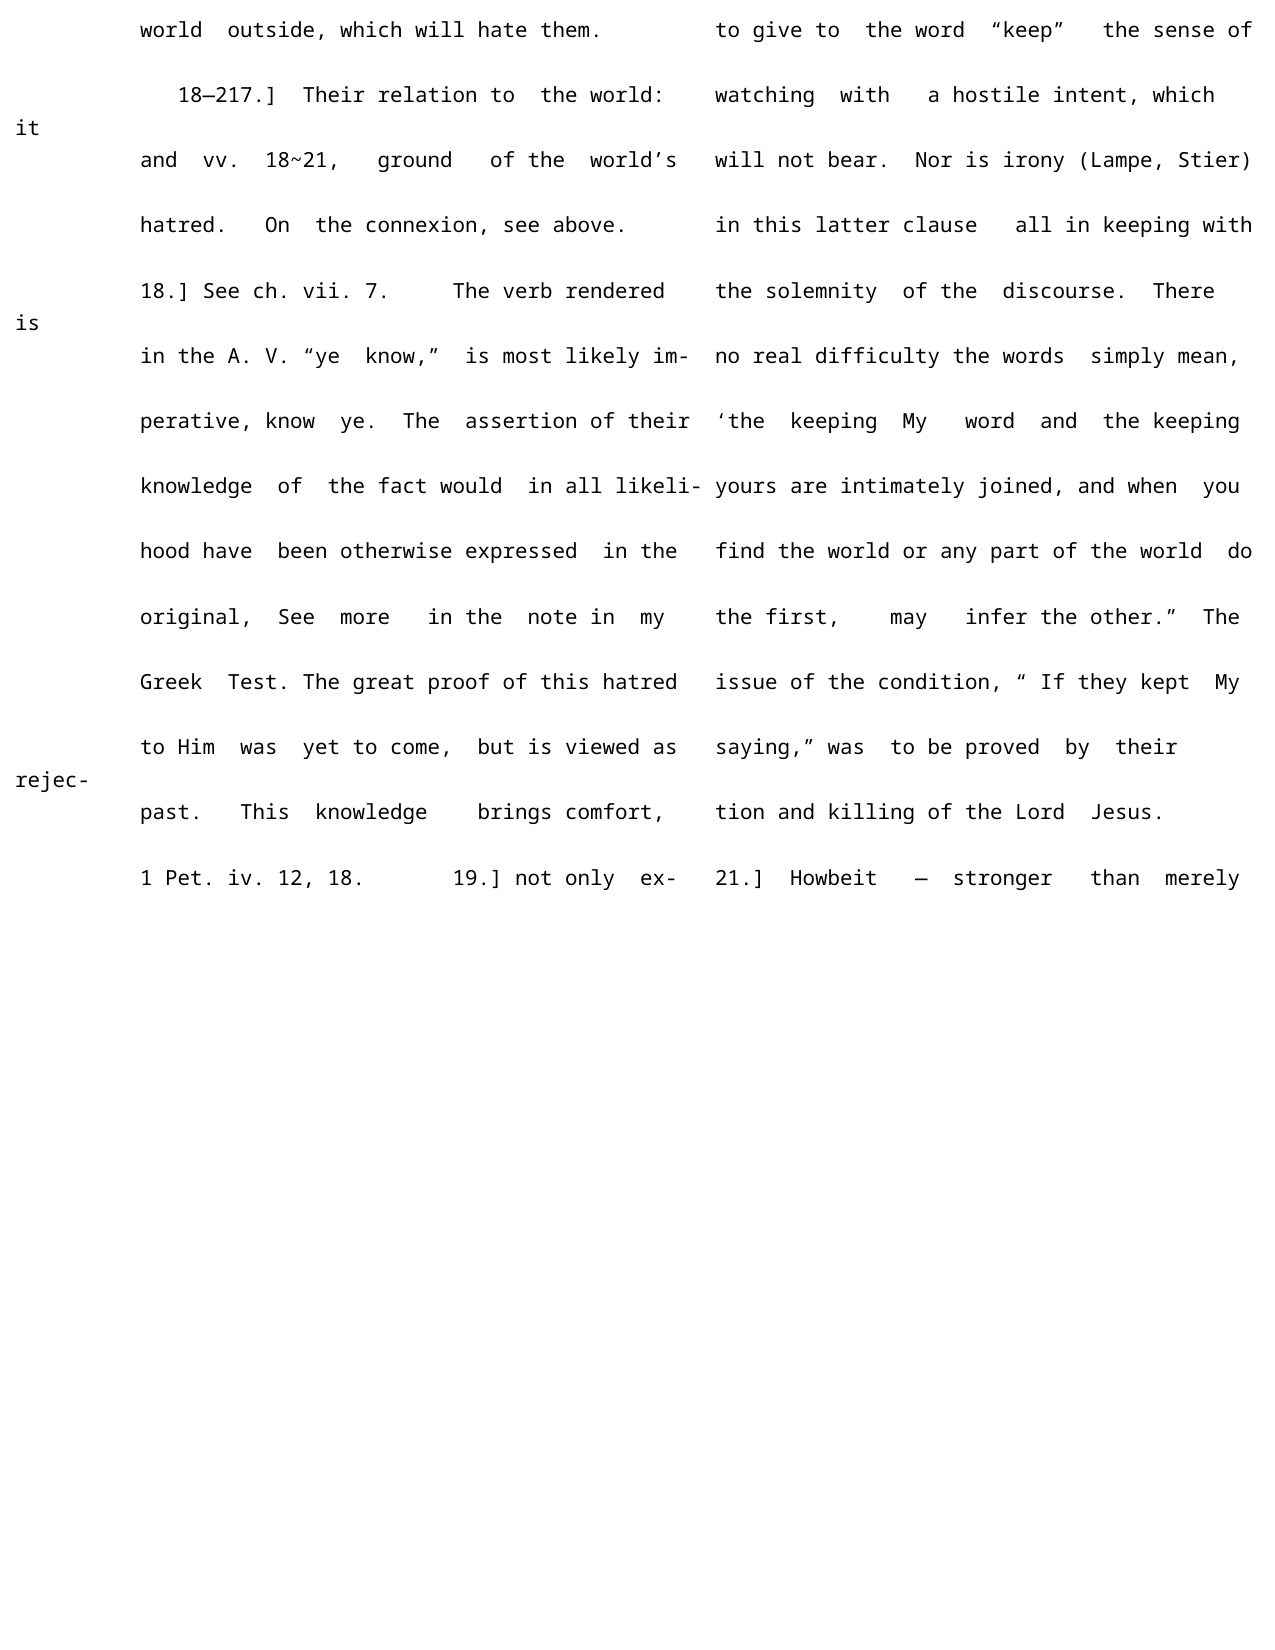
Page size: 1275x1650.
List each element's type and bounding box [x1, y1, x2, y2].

text [15, 15, 1260, 1149]
